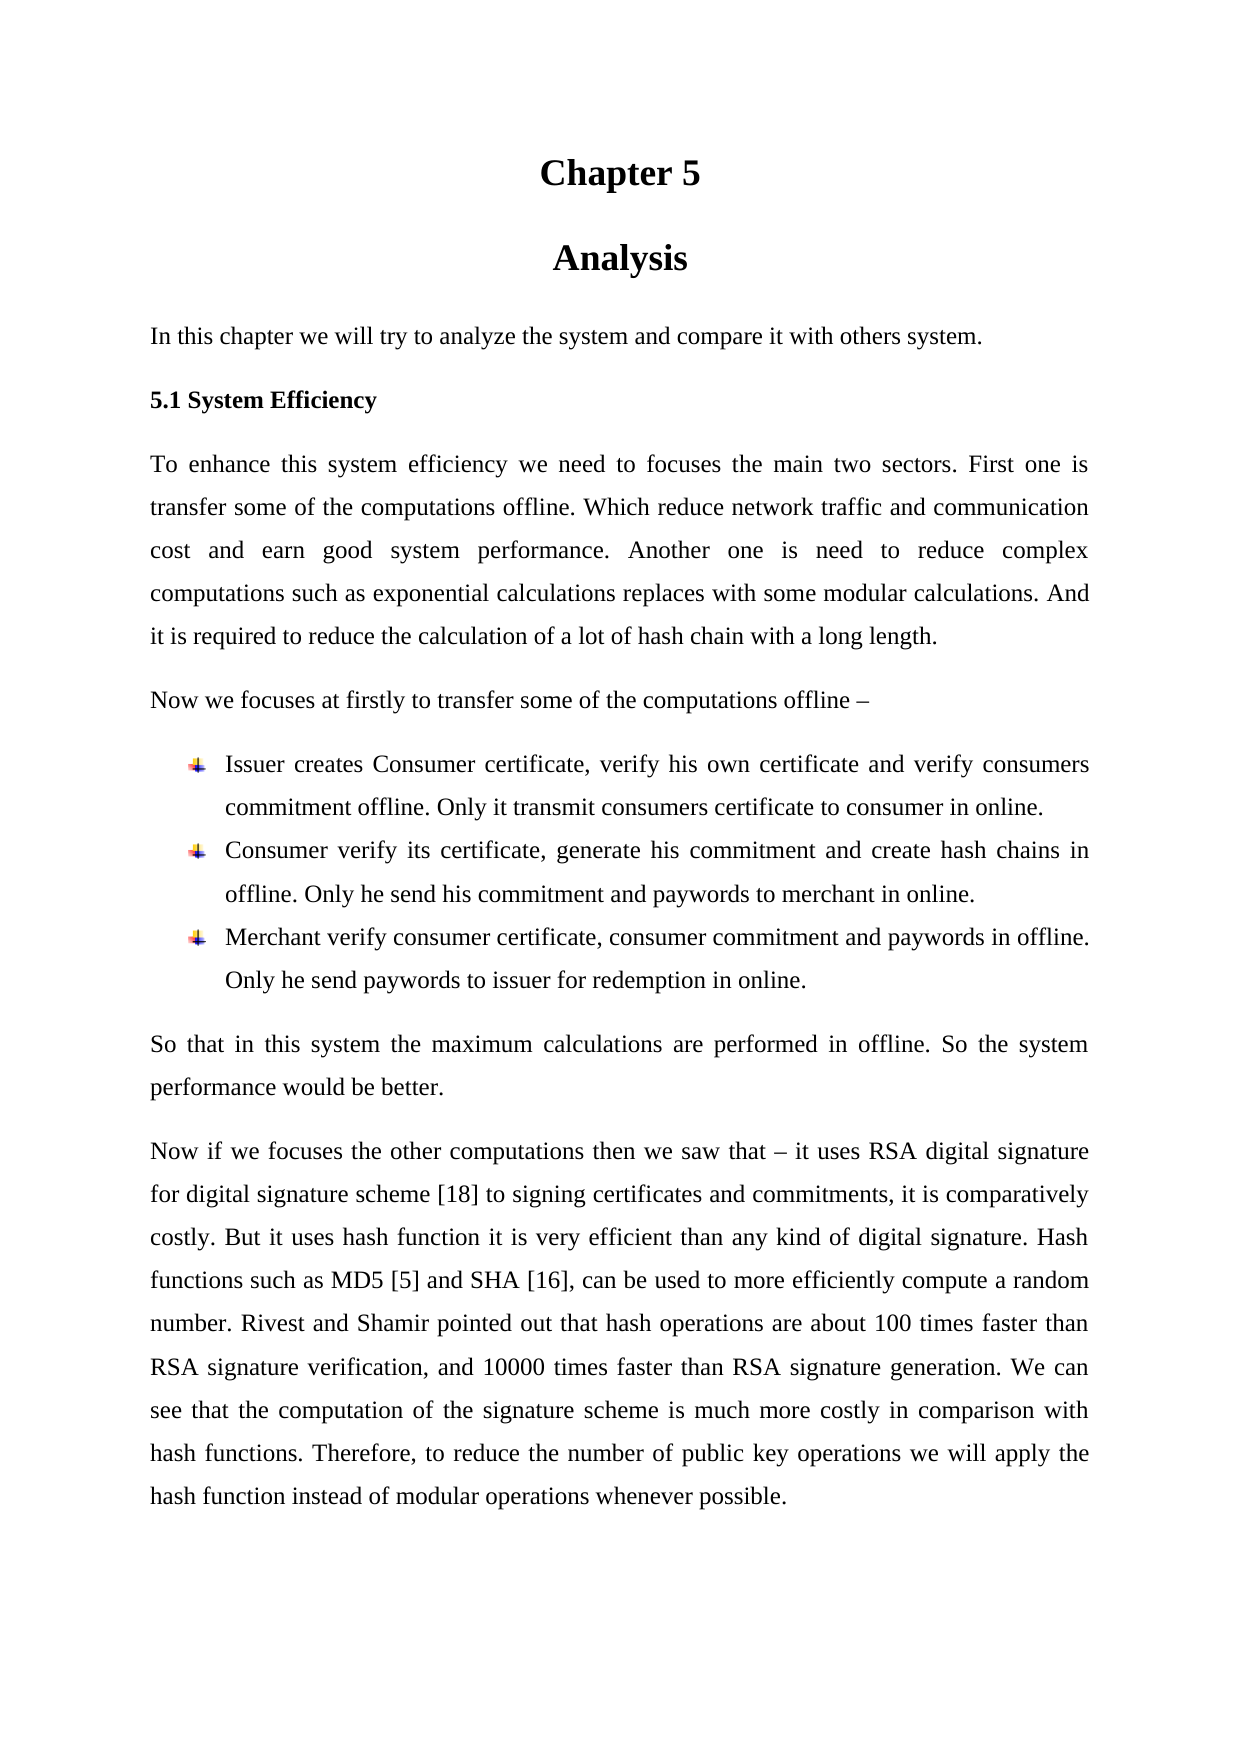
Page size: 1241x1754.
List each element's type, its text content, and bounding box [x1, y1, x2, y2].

text Now we focuses at firstly to transfer some of the computations offline – [150, 685, 1090, 714]
list Merchant verify consumer certificate, consumer commitment and paywords in offline. Only he send paywords to issuer for redemption in online. [187, 922, 1090, 994]
list Issuer creates Consumer certificate, verify his own certificate and verify consumers commitment offline. Only it transmit consumers certificate to consumer in online. [187, 749, 1090, 821]
text 5.1 System Efficiency [150, 385, 1090, 414]
text To enhance this system efficiency we need to focuses the main two sectors. First one is transfer some of the computations offline. Which reduce network traffic and communication cost and earn good system performance. Another one is need to reduce complex computations such as exponential calculations replaces with some modular calculations. And it is required to reduce the calculation of a lot of hash chain with a long length. [150, 449, 1090, 650]
text In this chapter we will try to analyze the system and compare it with others system. [150, 321, 1090, 350]
text Now if we focuses the other computations then we saw that – it uses RSA digital signature for digital signature scheme [18] to signing certificates and commitments, it is comparatively costly. But it uses hash function it is very efficient than any kind of digital signature. Hash functions such as MD5 [5] and SHA [16], can be used to more efficiently compute a random number. Rivest and Shamir pointed out that hash operations are about 100 times faster than RSA signature verification, and 10000 times faster than RSA signature generation. We can see that the computation of the signature scheme is much more costly in comparison with hash functions. Therefore, to reduce the number of public key operations we will apply the hash function instead of modular operations whenever possible. [150, 1136, 1090, 1510]
text Analysis [150, 236, 1090, 279]
list Consumer verify its certificate, generate his commitment and create hash chains in offline. Only he send his commitment and paywords to merchant in online. [187, 836, 1090, 907]
picture [188, 842, 206, 859]
picture [188, 756, 206, 773]
picture [188, 928, 206, 946]
text So that in this system the maximum calculations are performed in offline. So the system performance would be better. [150, 1029, 1090, 1101]
text Chapter 5 [150, 150, 1090, 193]
